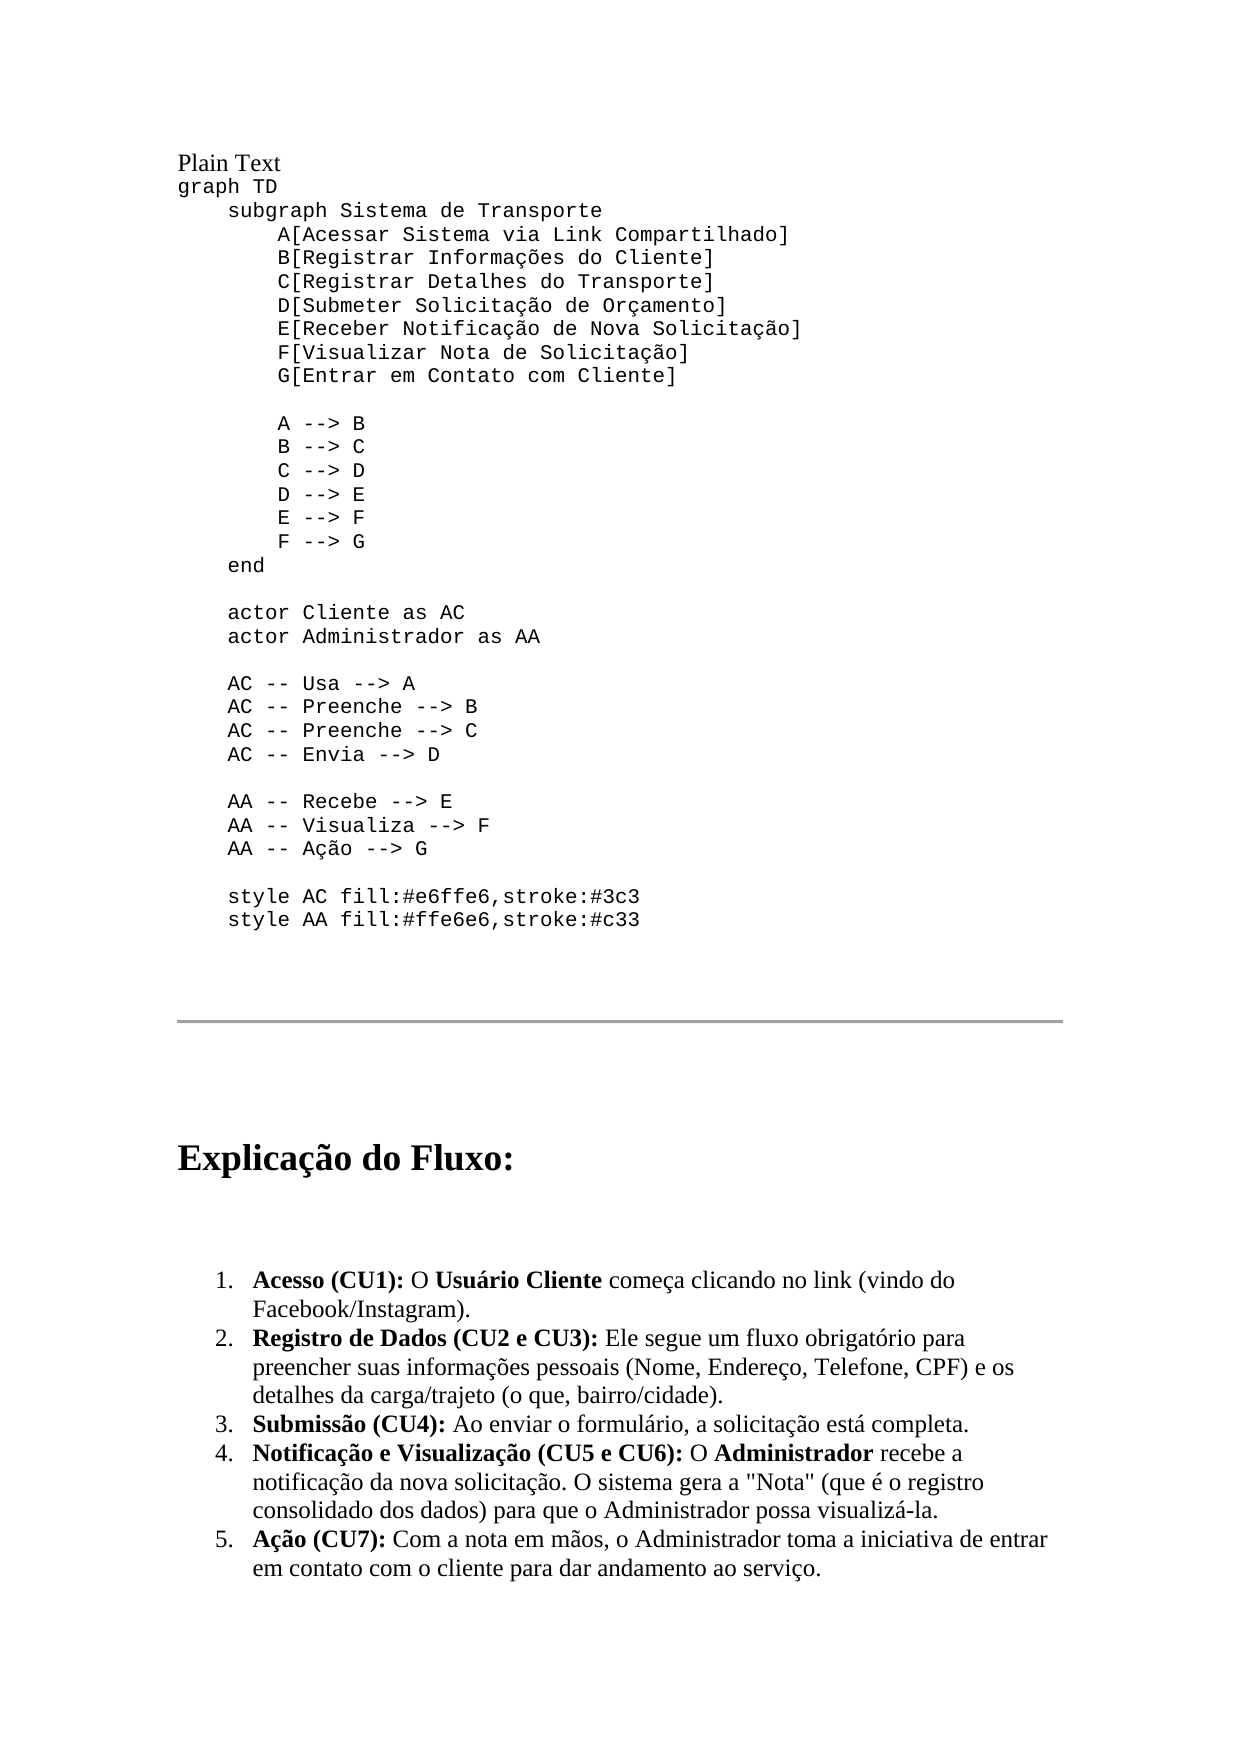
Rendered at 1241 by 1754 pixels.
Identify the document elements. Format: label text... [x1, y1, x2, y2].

list Registro de Dados (CU2 e CU3): Ele segue um fluxo obrigatório para preencher suas informações pessoais (Nome, Endereço, Telefone, CPF) e os detalhes da carga/trajeto (o que, bairro/cidade). [215, 1323, 1063, 1409]
list Notificação e Visualização (CU5 e CU6): O Administrador recebe a notificação da nova solicitação. O sistema gera a "Nota" (que é o registro consolidado dos dados) para que o Administrador possa visualizá-la. [215, 1438, 1063, 1524]
text Plain Text [177, 148, 1063, 176]
text Explicação do Fluxo: [177, 1135, 1063, 1178]
text graph TD subgraph Sistema de Transporte A[Acessar Sistema via Link Compartilhado] B[Registrar Informações do Cliente] C[Registrar Detalhes do Transporte] D[Submeter Solicitação de Orçamento] E[Receber Notificação de Nova Solicitação] F[Visualizar Nota de Solicitação] G[Entrar em Contato com Cliente] A --> B B --> C C --> D D --> E E --> F F --> G end actor Cliente as AC actor Administrador as AA AC -- Usa --> A AC -- Preenche --> B AC -- Preenche --> C AC -- Envia --> D AA -- Recebe --> E AA -- Visualiza --> F AA -- Ação --> G style AC fill:#e6ffe6,stroke:#3c3 style AA fill:#ffe6e6,stroke:#c33 [177, 176, 1063, 933]
list Ação (CU7): Com a nota em mãos, o Administrador toma a iniciativa de entrar em contato com o cliente para dar andamento ao serviço. [215, 1524, 1063, 1582]
list Acesso (CU1): O Usuário Cliente começa clicando no link (vindo do Facebook/Instagram). [215, 1265, 1063, 1323]
list Submissão (CU4): Ao enviar o formulário, a solicitação está completa. [215, 1409, 1063, 1438]
